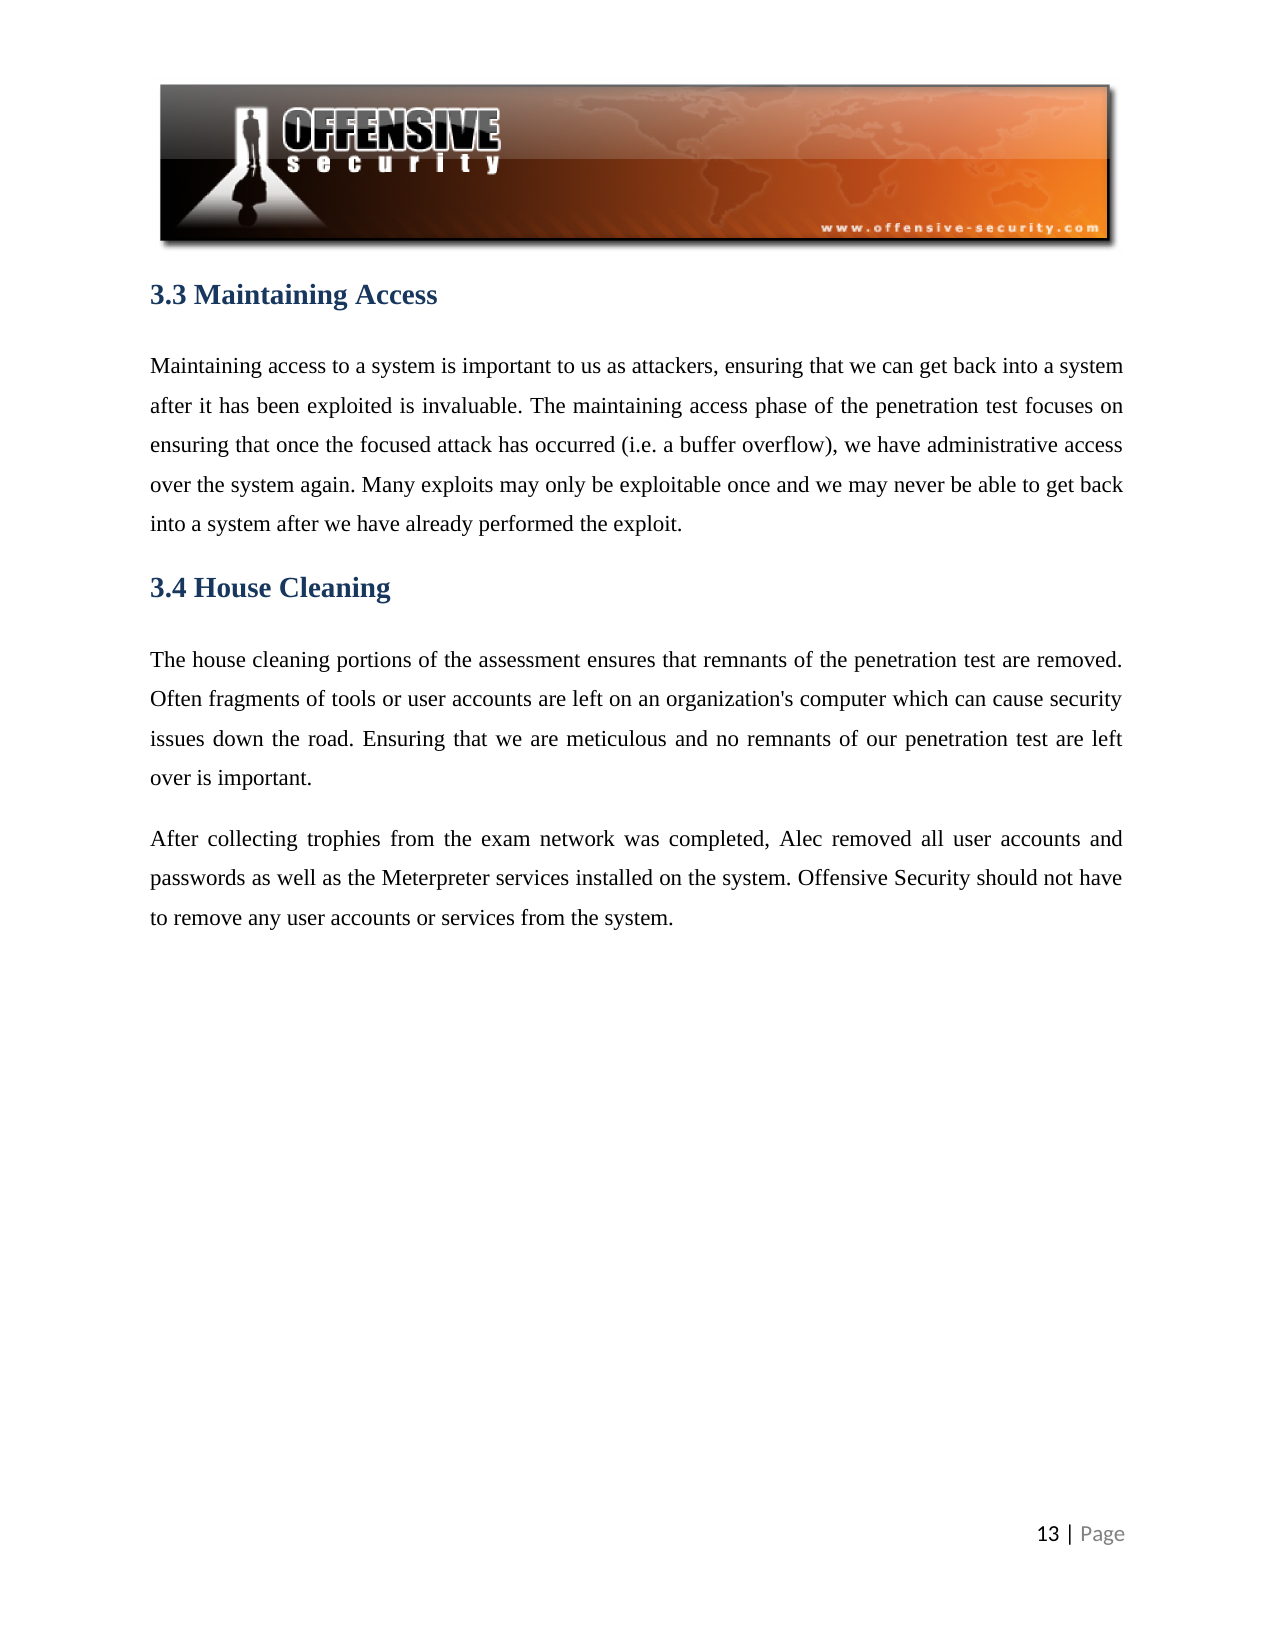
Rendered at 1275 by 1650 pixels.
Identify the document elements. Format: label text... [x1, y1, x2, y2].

picture [150, 75, 1125, 257]
text After collecting trophies from the exam network was completed, Alec removed all user accounts and passwords as well as the Meterpreter services installed on the system. Offensive Security should not have to remove any user accounts or services from the system. [150, 824, 1125, 930]
text The house cleaning portions of the assessment ensures that remnants of the penetration test are removed. Often fragments of tools or user accounts are left on an organization's computer which can cause security issues down the road. Ensuring that we are meticulous and no remnants of our penetration test are left over is important. [150, 646, 1125, 791]
subtitle 3.4 House Cleaning [150, 571, 1125, 604]
text Maintaining access to a system is important to us as attackers, ensuring that we can get back into a system after it has been exploited is invaluable. The maintaining access phase of the penetration test focuses on ensuring that once the focused attack has occurred (i.e. a buffer overflow), we have administrative access over the system again. Many exploits may only be exploitable once and we may never be able to get back into a system after we have already performed the exploit. [150, 352, 1125, 537]
subtitle 3.3 Maintaining Access [150, 277, 1125, 311]
